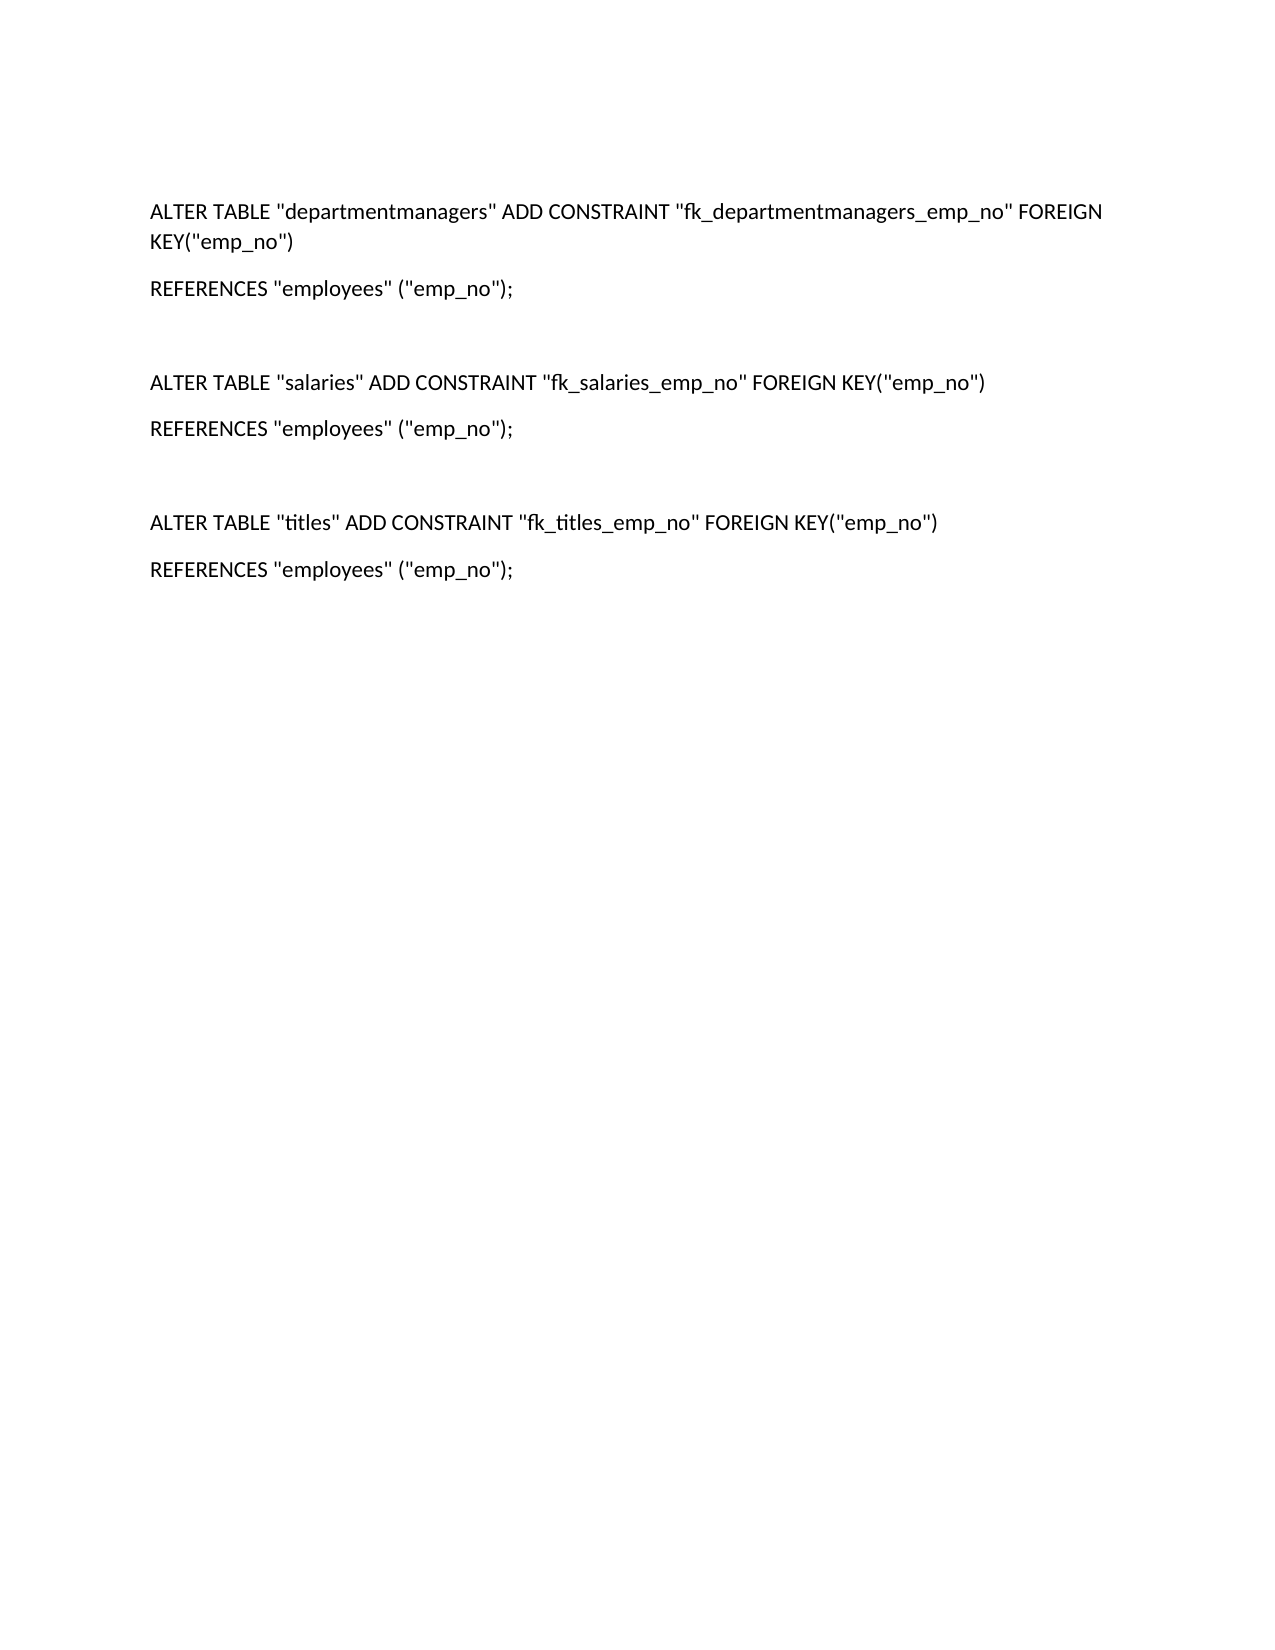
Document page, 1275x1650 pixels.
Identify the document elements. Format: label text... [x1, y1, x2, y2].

text ALTER TABLE "salaries" ADD CONSTRAINT "fk_salaries_emp_no" FOREIGN KEY("emp_no") [150, 368, 1125, 396]
text ALTER TABLE "titles" ADD CONSTRAINT "fk_titles_emp_no" FOREIGN KEY("emp_no") [150, 508, 1125, 536]
text REFERENCES "employees" ("emp_no"); [150, 555, 1125, 583]
text REFERENCES "employees" ("emp_no"); [150, 274, 1125, 302]
text REFERENCES "employees" ("emp_no"); [150, 414, 1125, 443]
text ALTER TABLE "departmentmanagers" ADD CONSTRAINT "fk_departmentmanagers_emp_no" FOREIGN KEY("emp_no") [150, 197, 1125, 255]
